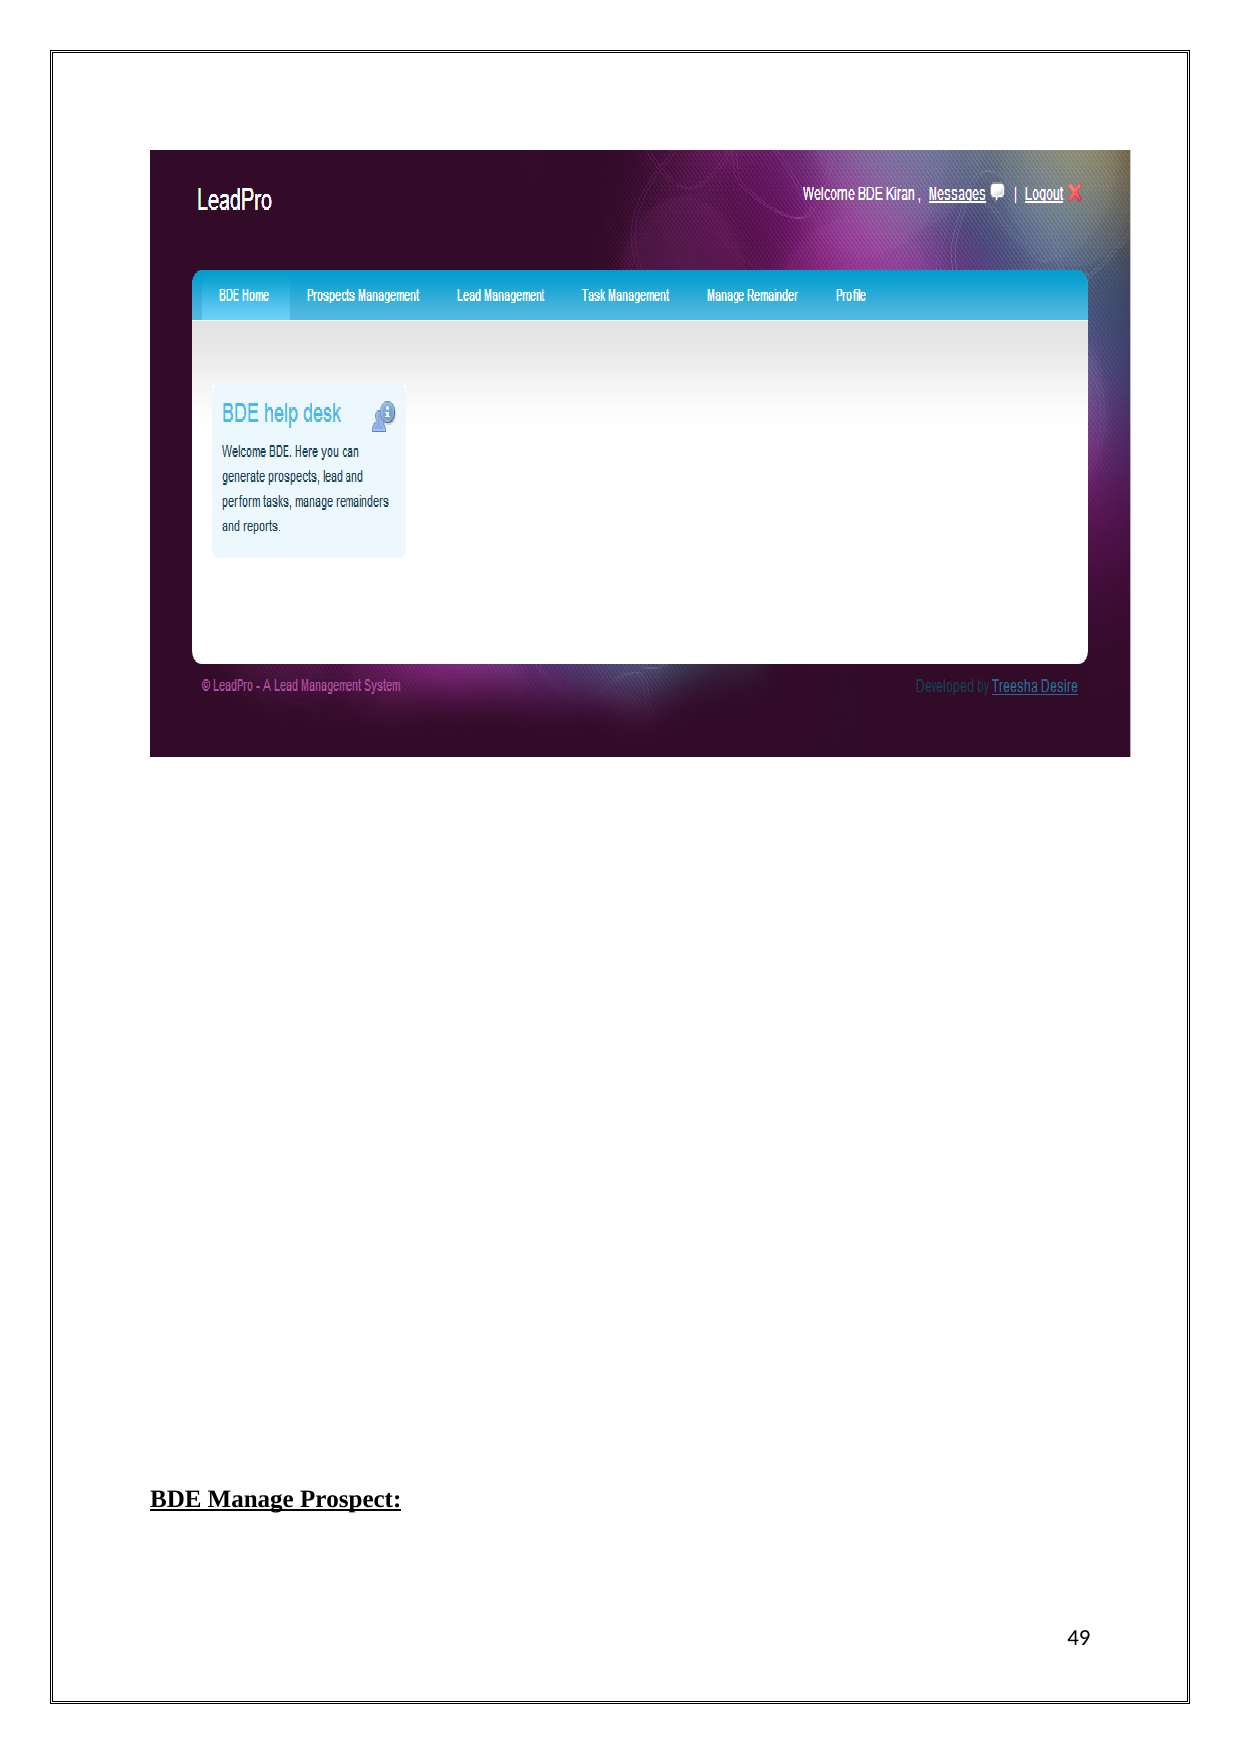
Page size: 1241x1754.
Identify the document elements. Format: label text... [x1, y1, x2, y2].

text BDE Manage Prospect: [150, 1484, 1090, 1513]
picture [150, 150, 1131, 757]
